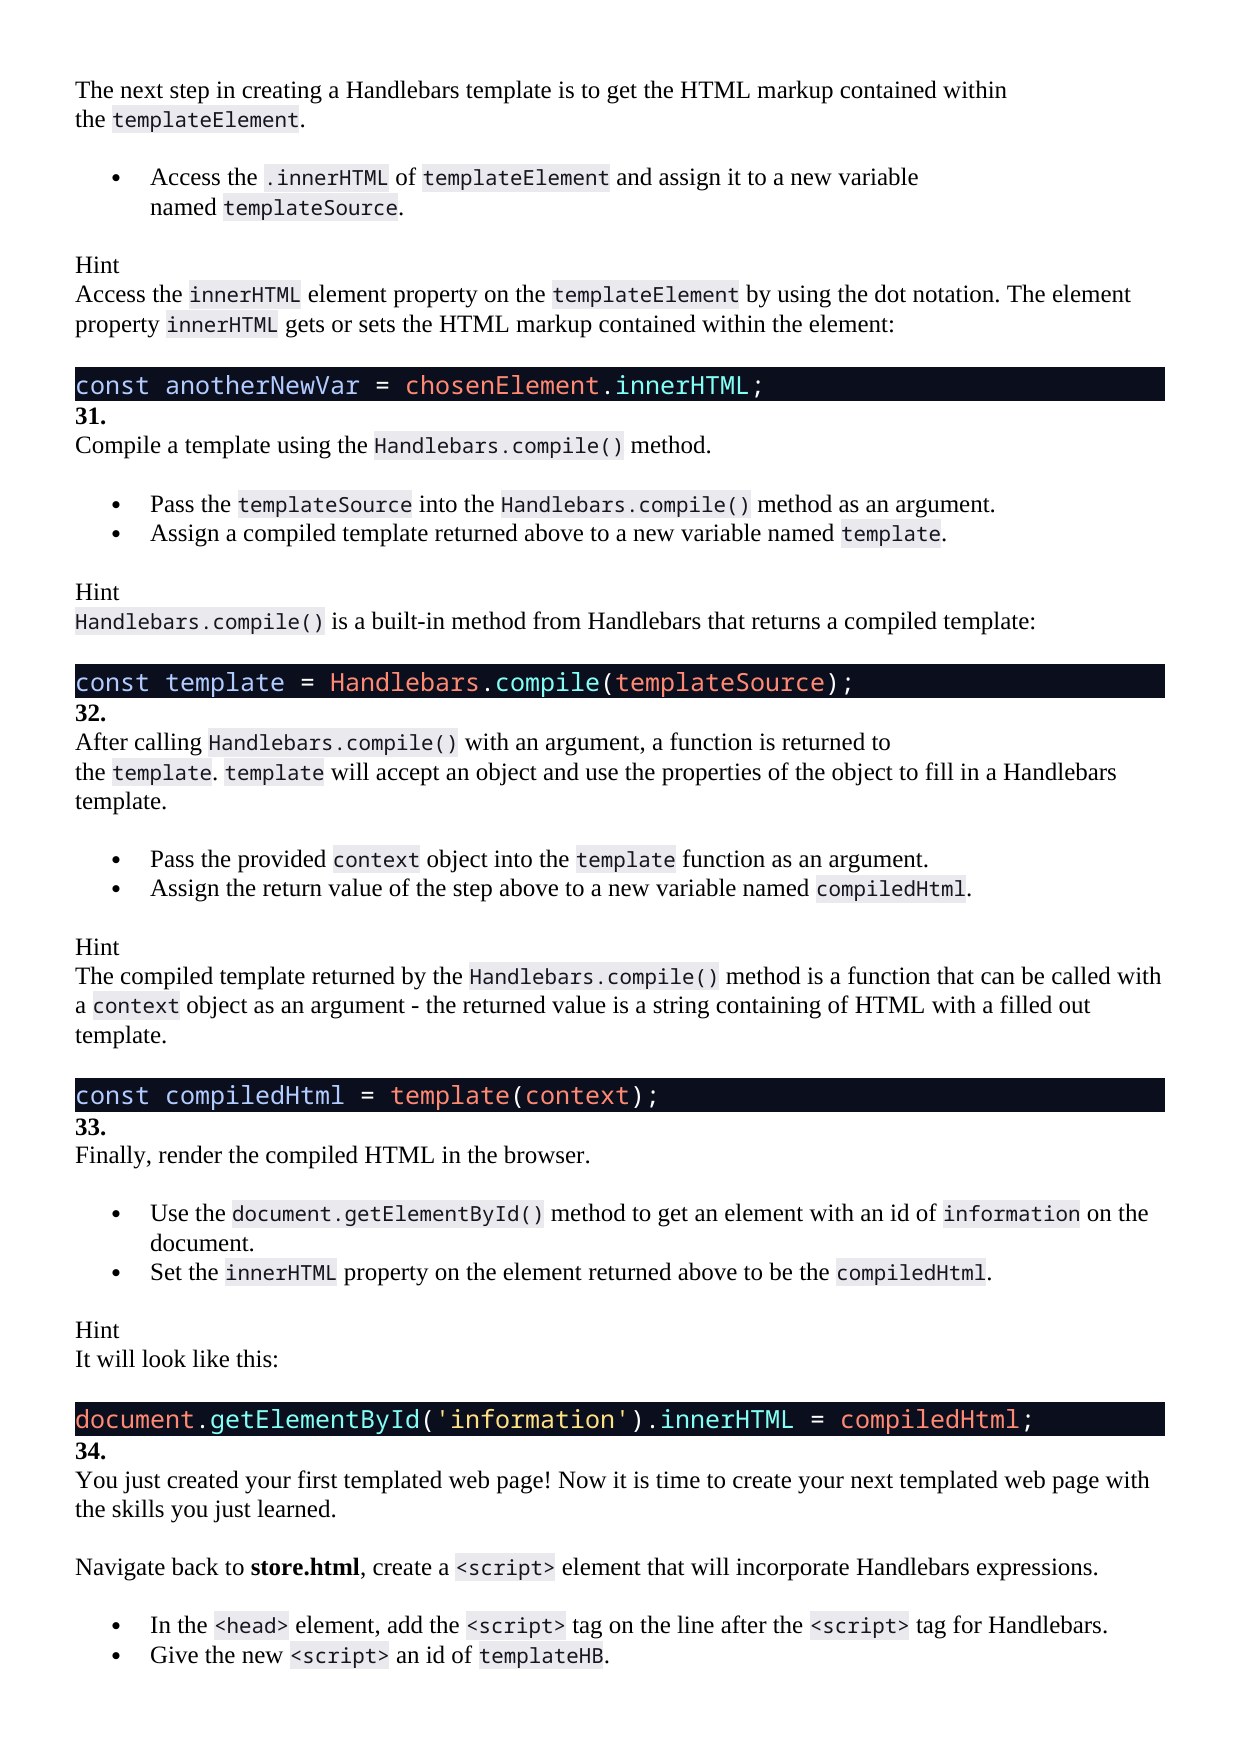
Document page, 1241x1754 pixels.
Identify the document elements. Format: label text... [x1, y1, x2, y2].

list Access the .innerHTML of templateElement and assign it to a new variable named templateSource. [112, 162, 1165, 221]
text Hint [75, 251, 1165, 279]
list Assign a compiled template returned above to a new variable named template. [112, 518, 1165, 548]
text const template = Handlebars.compile(templateSource); [75, 664, 1165, 698]
text const anotherNewVar = chosenElement.innerHTML; [75, 367, 1165, 401]
text Hint [75, 932, 1165, 961]
text You just created your first templated web page! Now it is time to create your next templated web page with the skills you just learned. [75, 1465, 1165, 1522]
text Navigate back to store.html, create a <script> element that will incorporate Handlebars expressions. [75, 1552, 1165, 1581]
text Handlebars.compile() is a built-in method from Handlebars that returns a compiled template: [75, 606, 1165, 635]
text Compile a template using the Handlebars.compile() method. [75, 430, 1165, 460]
text Finally, render the compiled HTML in the browser. [75, 1141, 1165, 1169]
text It will look like this: [75, 1344, 1165, 1373]
text 31. [75, 401, 1165, 430]
text document.getElementById('information').innerHTML = compiledHtml; [75, 1402, 1165, 1436]
text Hint [75, 577, 1165, 606]
text Access the innerHTML element property on the templateElement by using the dot notation. The element property innerHTML gets or sets the HTML markup contained within the element: [75, 279, 1165, 338]
text 32. [75, 698, 1165, 727]
text 34. [75, 1436, 1165, 1465]
text const compiledHtml = template(context); [75, 1078, 1165, 1112]
list Set the innerHTML property on the element returned above to be the compiledHtml. [112, 1257, 1165, 1286]
list Give the new <script> an id of templateHB. [112, 1640, 1165, 1669]
text After calling Handlebars.compile() with an argument, a function is returned to the template. template will accept an object and use the properties of the object to fill in a Handlebars template. [75, 727, 1165, 815]
text The compiled template returned by the Handlebars.compile() method is a function that can be called with a context object as an argument - the returned value is a string containing of HTML with a filled out template. [75, 961, 1165, 1049]
list In the <head> element, add the <script> tag on the line after the <script> tag for Handlebars. [112, 1610, 1165, 1640]
text Hint [75, 1315, 1165, 1344]
list Assign the return value of the step above to a new variable named compiledHtml. [112, 873, 1165, 903]
list Pass the templateSource into the Handlebars.compile() method as an argument. [112, 489, 1165, 518]
text The next step in creating a Handlebars template is to get the HTML markup contained within the templateElement. [75, 75, 1165, 133]
list Pass the provided context object into the template function as an argument. [112, 844, 1165, 873]
list Use the document.getElementById() method to get an element with an id of information on the document. [112, 1198, 1165, 1257]
text 33. [75, 1112, 1165, 1141]
